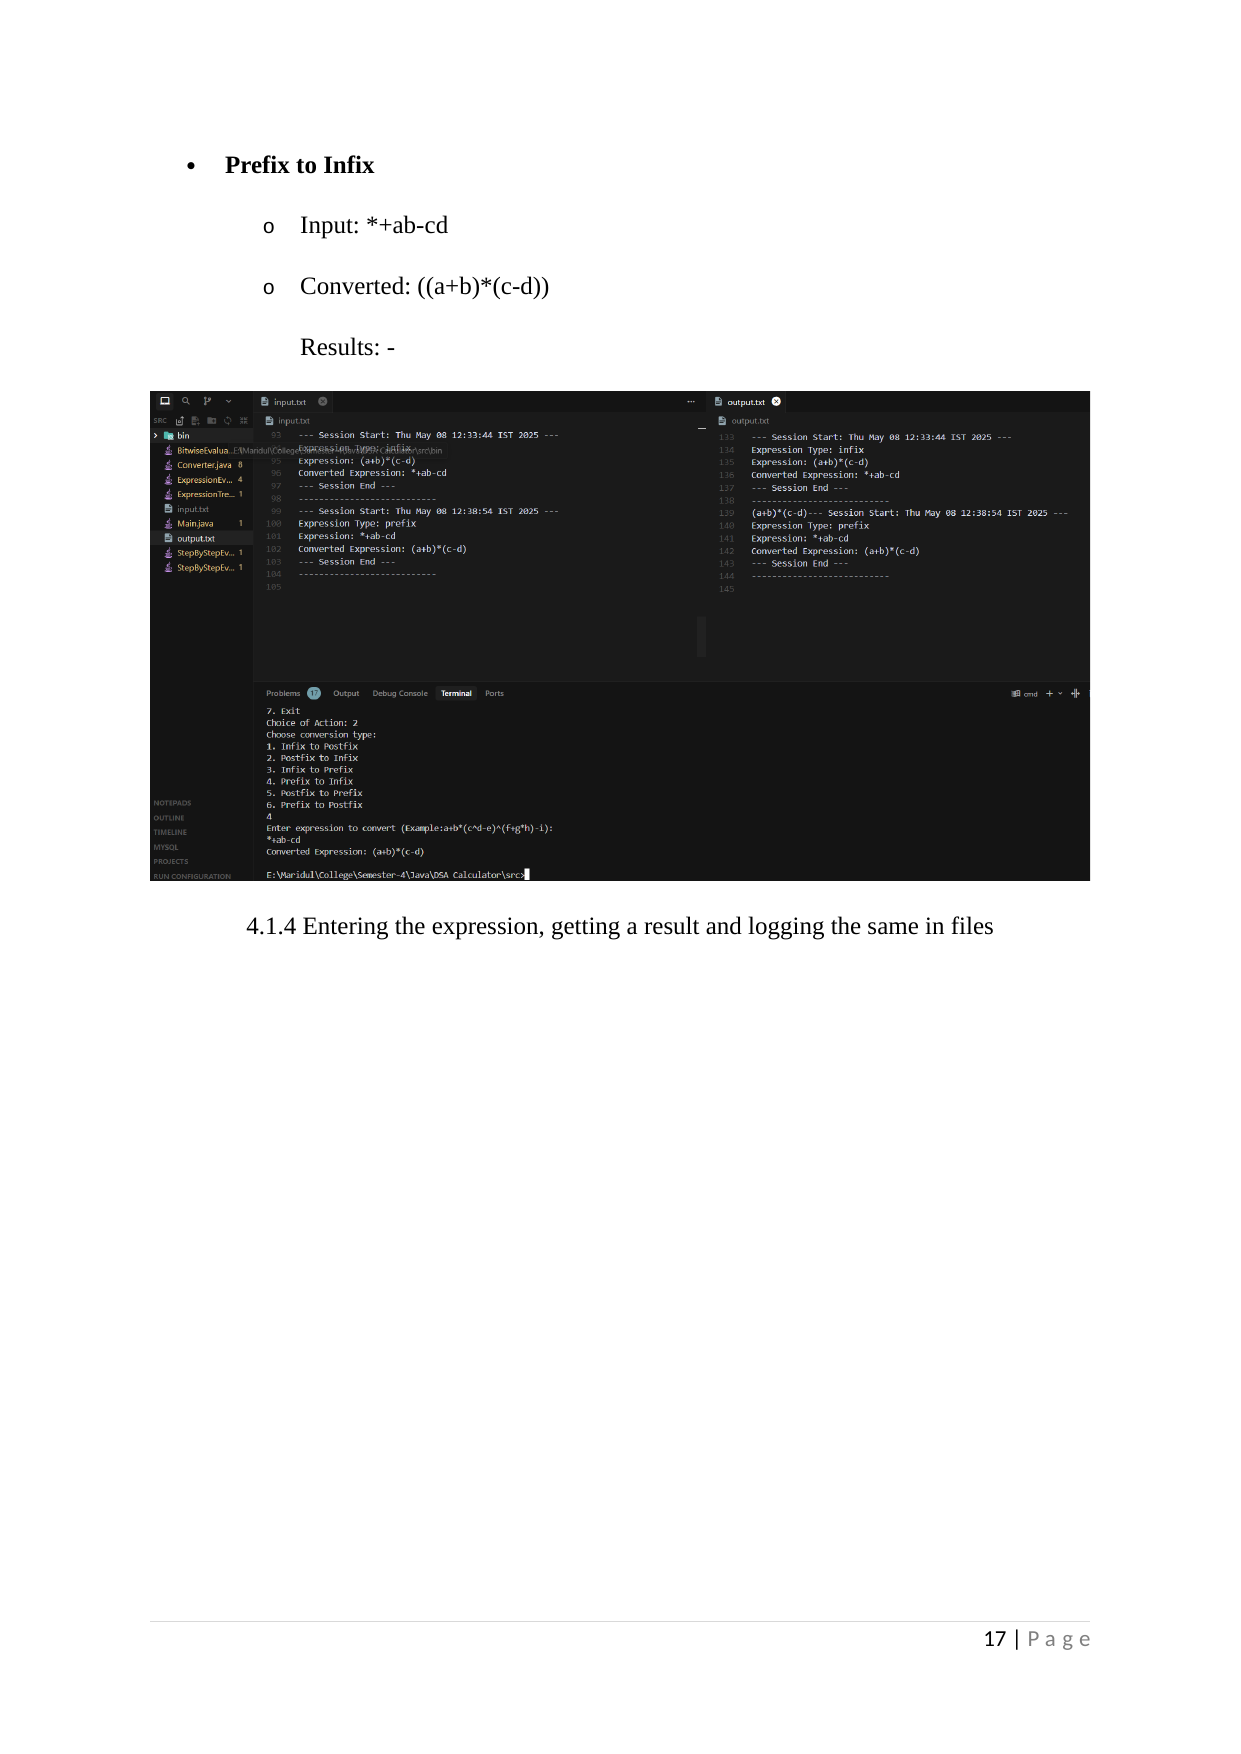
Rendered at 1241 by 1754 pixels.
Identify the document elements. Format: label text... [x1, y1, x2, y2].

list Converted: ((a+b)*(c-d)) [262, 271, 1090, 300]
picture [150, 391, 1091, 881]
list Prefix to Infix [187, 150, 1090, 179]
text 4.1.4 Entering the expression, getting a result and logging the same in files [150, 911, 1090, 940]
text Results: - [300, 332, 1090, 361]
list Input: *+ab-cd [262, 210, 1090, 239]
